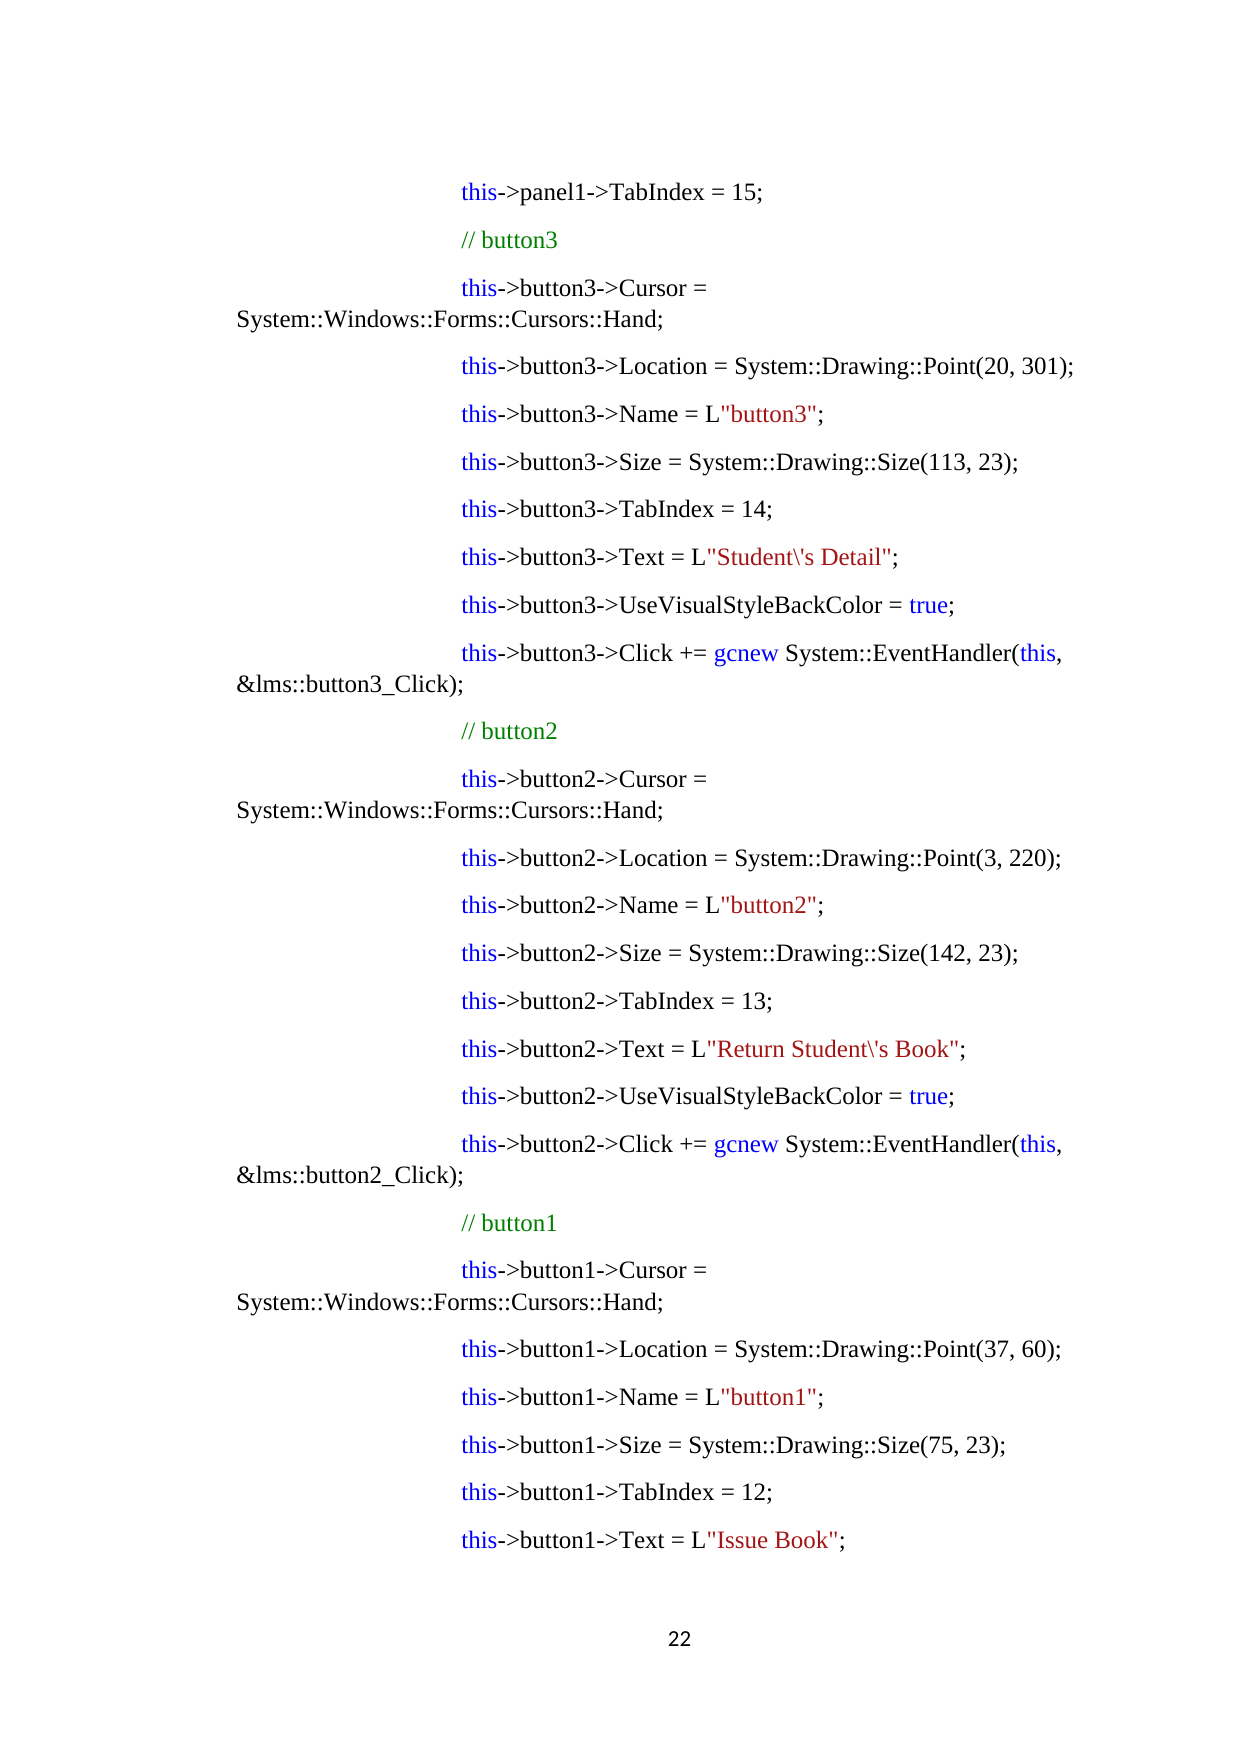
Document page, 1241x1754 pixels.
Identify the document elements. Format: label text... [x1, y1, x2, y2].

text // button2 [236, 716, 1122, 745]
text this->button3->Cursor = System::Windows::Forms::Cursors::Hand; [236, 273, 1122, 332]
text this->button2->UseVisualStyleBackColor = true; [236, 1081, 1122, 1110]
text // button3 [236, 225, 1122, 254]
text this->button3->Size = System::Drawing::Size(113, 23); [236, 447, 1122, 476]
text this->panel1->TabIndex = 15; [236, 177, 1122, 206]
text this->button2->TabIndex = 13; [236, 986, 1122, 1015]
text this->button2->Cursor = System::Windows::Forms::Cursors::Hand; [236, 764, 1122, 824]
text this->button3->TabIndex = 14; [236, 494, 1122, 523]
text this->button3->UseVisualStyleBackColor = true; [236, 590, 1122, 619]
text this->button1->Name = L"button1"; [236, 1382, 1122, 1411]
text this->button2->Size = System::Drawing::Size(142, 23); [236, 938, 1122, 967]
text this->button1->Location = System::Drawing::Point(37, 60); [236, 1334, 1122, 1363]
text this->button3->Click += gcnew System::EventHandler(this, &lms::button3_Click); [236, 638, 1122, 697]
text this->button2->Location = System::Drawing::Point(3, 220); [236, 843, 1122, 872]
text this->button2->Click += gcnew System::EventHandler(this, &lms::button2_Click); [236, 1129, 1122, 1189]
text this->button1->TabIndex = 12; [236, 1477, 1122, 1506]
text this->button1->Size = System::Drawing::Size(75, 23); [236, 1430, 1122, 1458]
text this->button1->Cursor = System::Windows::Forms::Cursors::Hand; [236, 1256, 1122, 1315]
text this->button2->Text = L"Return Student\'s Book"; [236, 1034, 1122, 1062]
text // button1 [236, 1208, 1122, 1237]
text this->button3->Location = System::Drawing::Point(20, 301); [236, 351, 1122, 380]
text this->button1->Text = L"Issue Book"; [236, 1525, 1122, 1554]
text this->button3->Name = L"button3"; [236, 399, 1122, 428]
text this->button3->Text = L"Student\'s Detail"; [236, 542, 1122, 571]
text this->button2->Name = L"button2"; [236, 891, 1122, 919]
